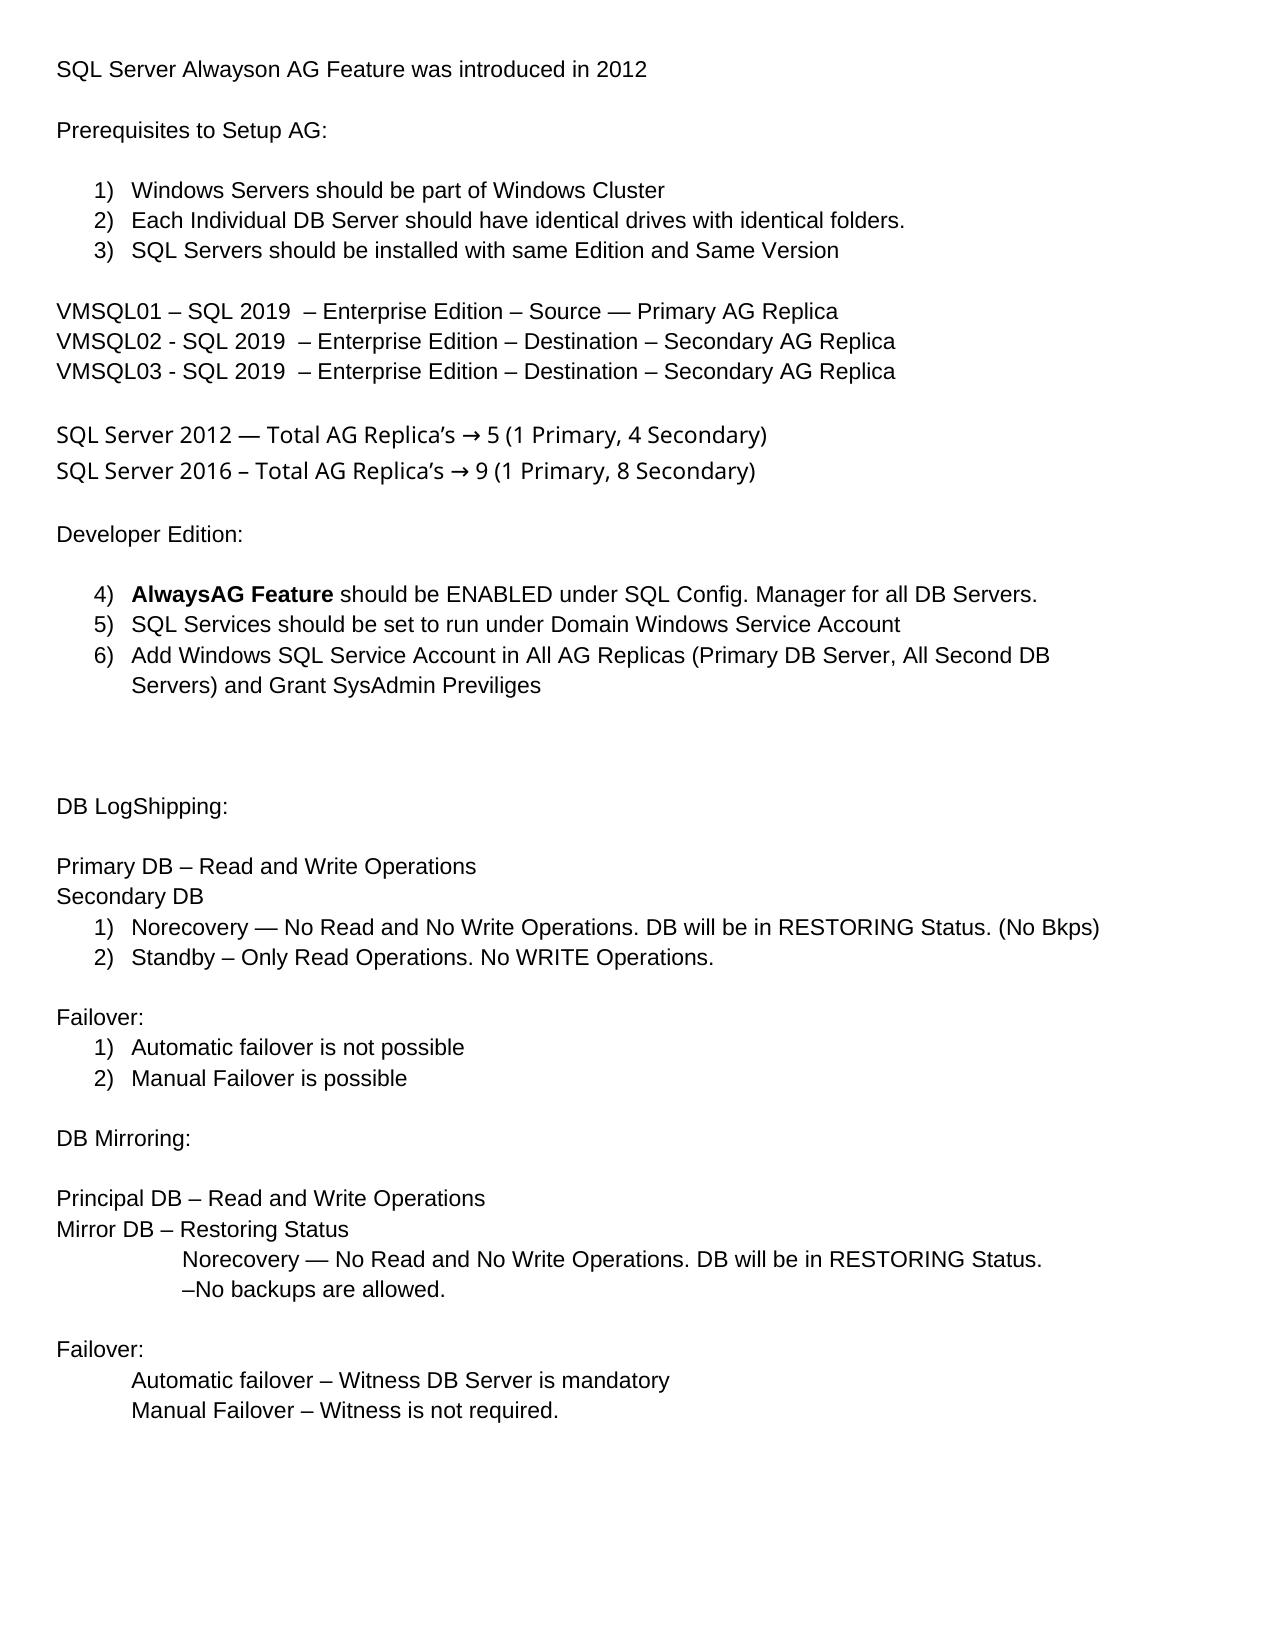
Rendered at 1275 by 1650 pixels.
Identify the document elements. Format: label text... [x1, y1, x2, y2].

list Add Windows SQL Service Account in All AG Replicas (Primary DB Server, All Second DB Servers) and Grant SysAdmin Previliges [94, 642, 1125, 698]
list Windows Servers should be part of Windows Cluster [94, 177, 1125, 203]
text VMSQL01 – SQL 2019 – Enterprise Edition – Source — Primary AG Replica [56, 298, 1125, 324]
text VMSQL03 - SQL 2019 – Enterprise Edition – Destination – Secondary AG Replica [56, 358, 1125, 385]
list SQL Services should be set to run under Domain Windows Service Account [94, 611, 1125, 638]
text DB LogShipping: [56, 793, 1125, 819]
list Automatic failover is not possible [94, 1034, 1125, 1061]
text Automatic failover – Witness DB Server is mandatory [131, 1367, 1125, 1393]
text Primary DB – Read and Write Operations [56, 853, 1125, 879]
text Manual Failover – Witness is not required. [131, 1397, 1125, 1423]
list Norecovery — No Read and No Write Operations. DB will be in RESTORING Status. (No Bkps) [94, 913, 1125, 940]
text SQL Server Alwayson AG Feature was introduced in 2012 [56, 56, 1125, 83]
list Standby – Only Read Operations. No WRITE Operations. [94, 944, 1125, 970]
text SQL Server 2016 – Total AG Replica’s → 9 (1 Primary, 8 Secondary) [56, 455, 1125, 486]
text DB Mirroring: [56, 1125, 1125, 1151]
list AlwaysAG Feature should be ENABLED under SQL Config. Manager for all DB Servers. [94, 581, 1125, 608]
text Norecovery — No Read and No Write Operations. DB will be in RESTORING Status. [131, 1246, 1125, 1272]
text Failover: [56, 1336, 1125, 1363]
text SQL Server 2012 — Total AG Replica’s → 5 (1 Primary, 4 Secondary) [56, 419, 1125, 450]
list Each Individual DB Server should have identical drives with identical folders. [94, 207, 1125, 234]
text Failover: [56, 1004, 1125, 1031]
text Prerequisites to Setup AG: [56, 117, 1125, 143]
text Principal DB – Read and Write Operations [56, 1185, 1125, 1212]
text Secondary DB [56, 883, 1125, 910]
text Mirror DB – Restoring Status [56, 1216, 1125, 1242]
list SQL Servers should be installed with same Edition and Same Version [94, 237, 1125, 264]
text Developer Edition: [56, 521, 1125, 547]
text VMSQL02 - SQL 2019 – Enterprise Edition – Destination – Secondary AG Replica [56, 328, 1125, 354]
list Manual Failover is possible [94, 1064, 1125, 1091]
text –No backups are allowed. [131, 1276, 1125, 1302]
